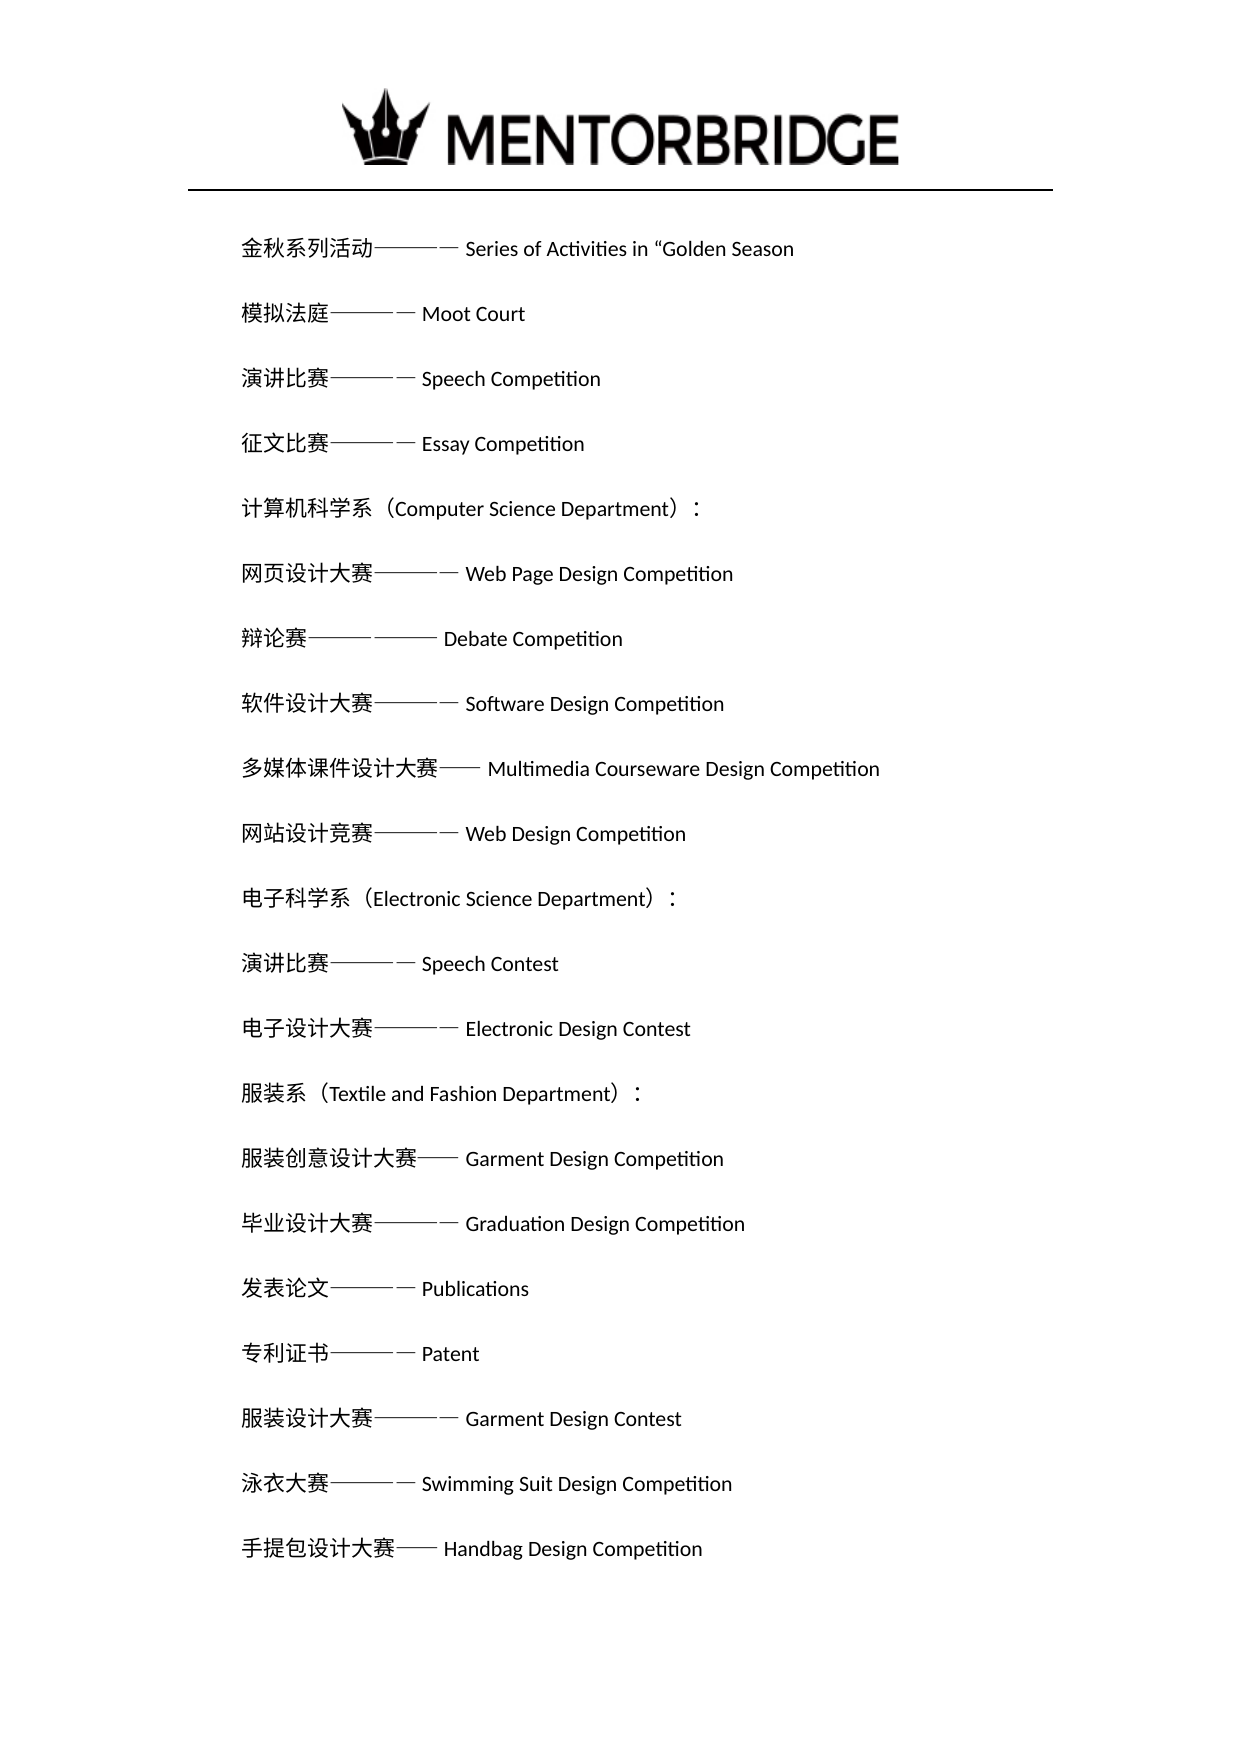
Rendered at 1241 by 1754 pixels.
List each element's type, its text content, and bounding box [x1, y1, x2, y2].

picture [342, 88, 899, 165]
